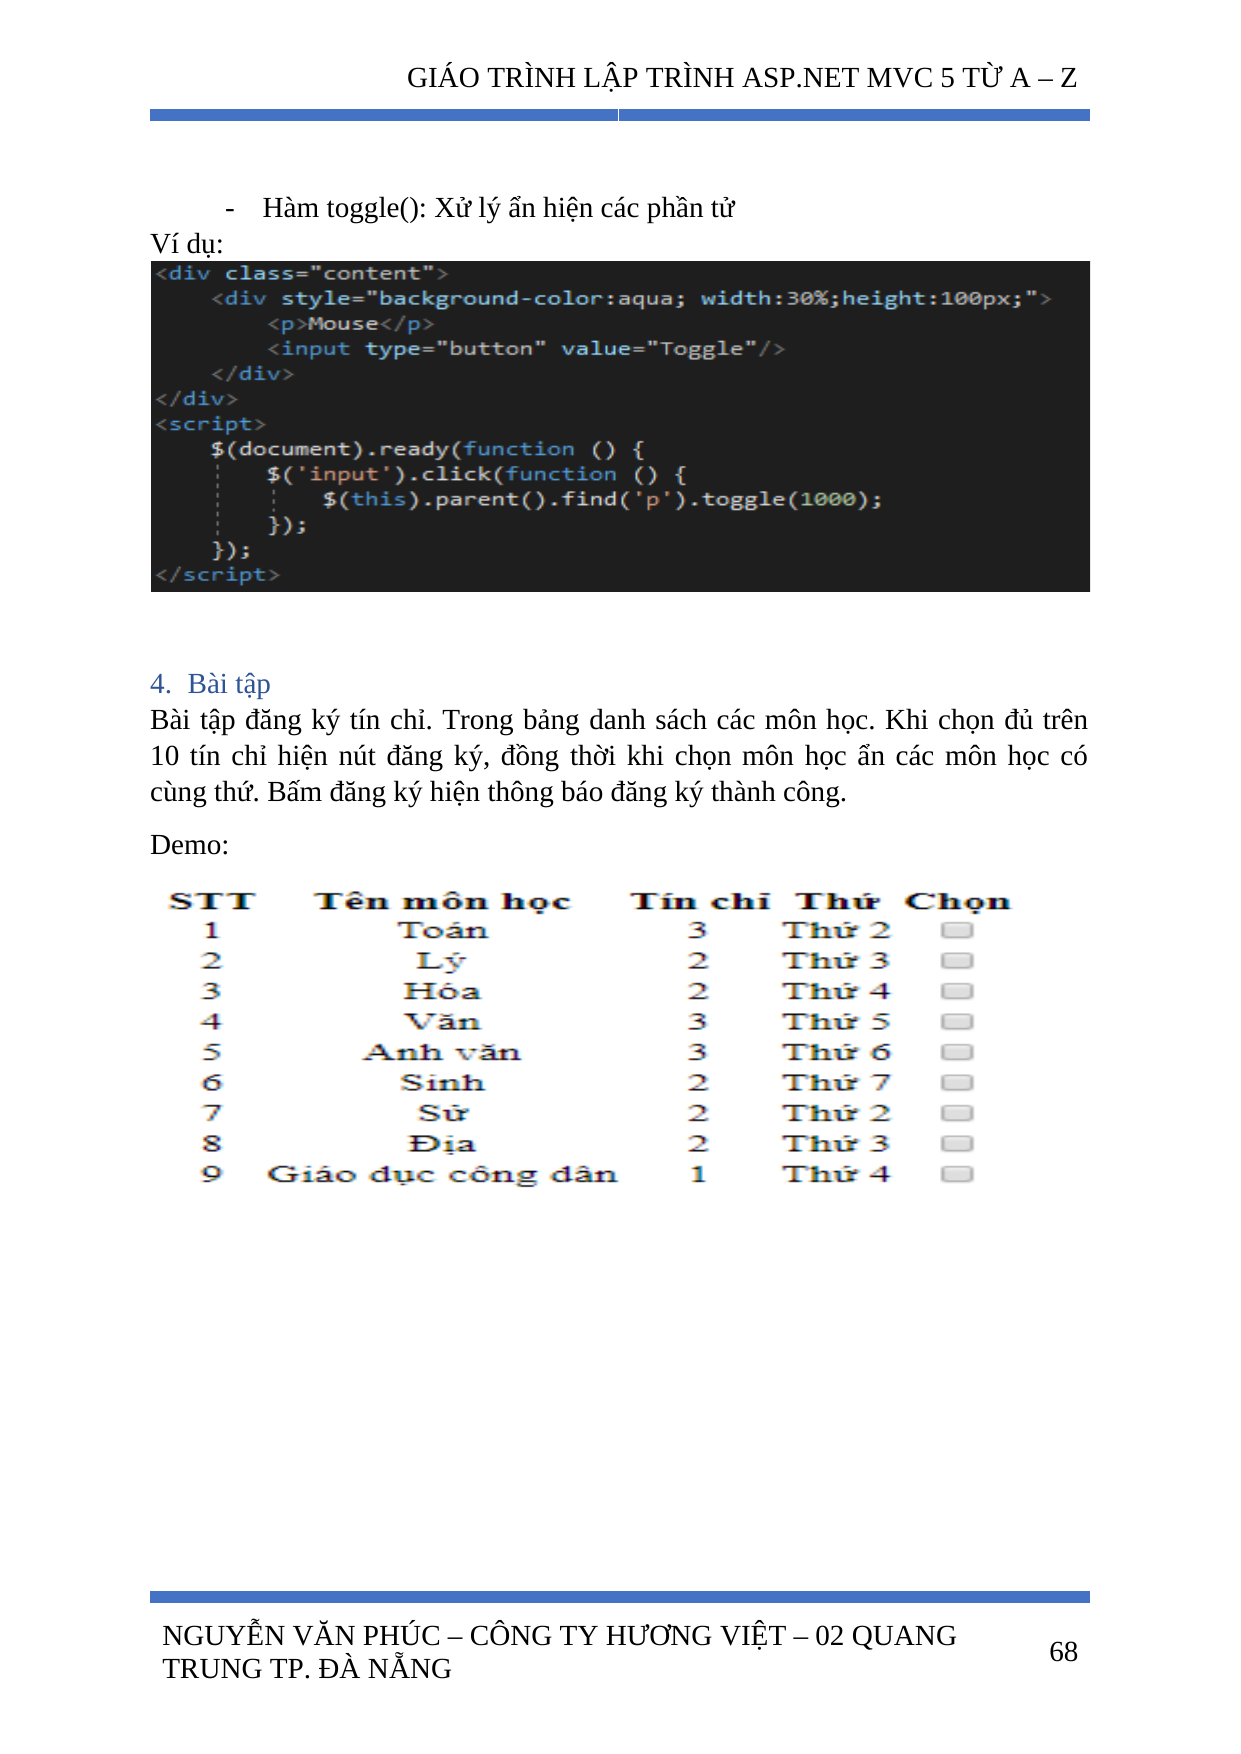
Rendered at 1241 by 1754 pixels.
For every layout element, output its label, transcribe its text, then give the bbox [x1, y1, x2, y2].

text Bài tập đăng ký tín chỉ. Trong bảng danh sách các môn học. Khi chọn đủ trên 10 tín chỉ hiện nút đăng ký, đồng thời khi chọn môn học ẩn các môn học có cùng thứ. Bấm đăng ký hiện thông báo đăng ký thành công. [150, 702, 1090, 808]
picture [151, 261, 1091, 592]
text Demo: [150, 827, 1090, 861]
list Hàm toggle(): Xử lý ẩn hiện các phần tử [225, 190, 1090, 224]
list Ví dụ: [150, 226, 1090, 260]
subtitle Bài tập [150, 666, 1090, 699]
picture [150, 880, 1091, 1216]
